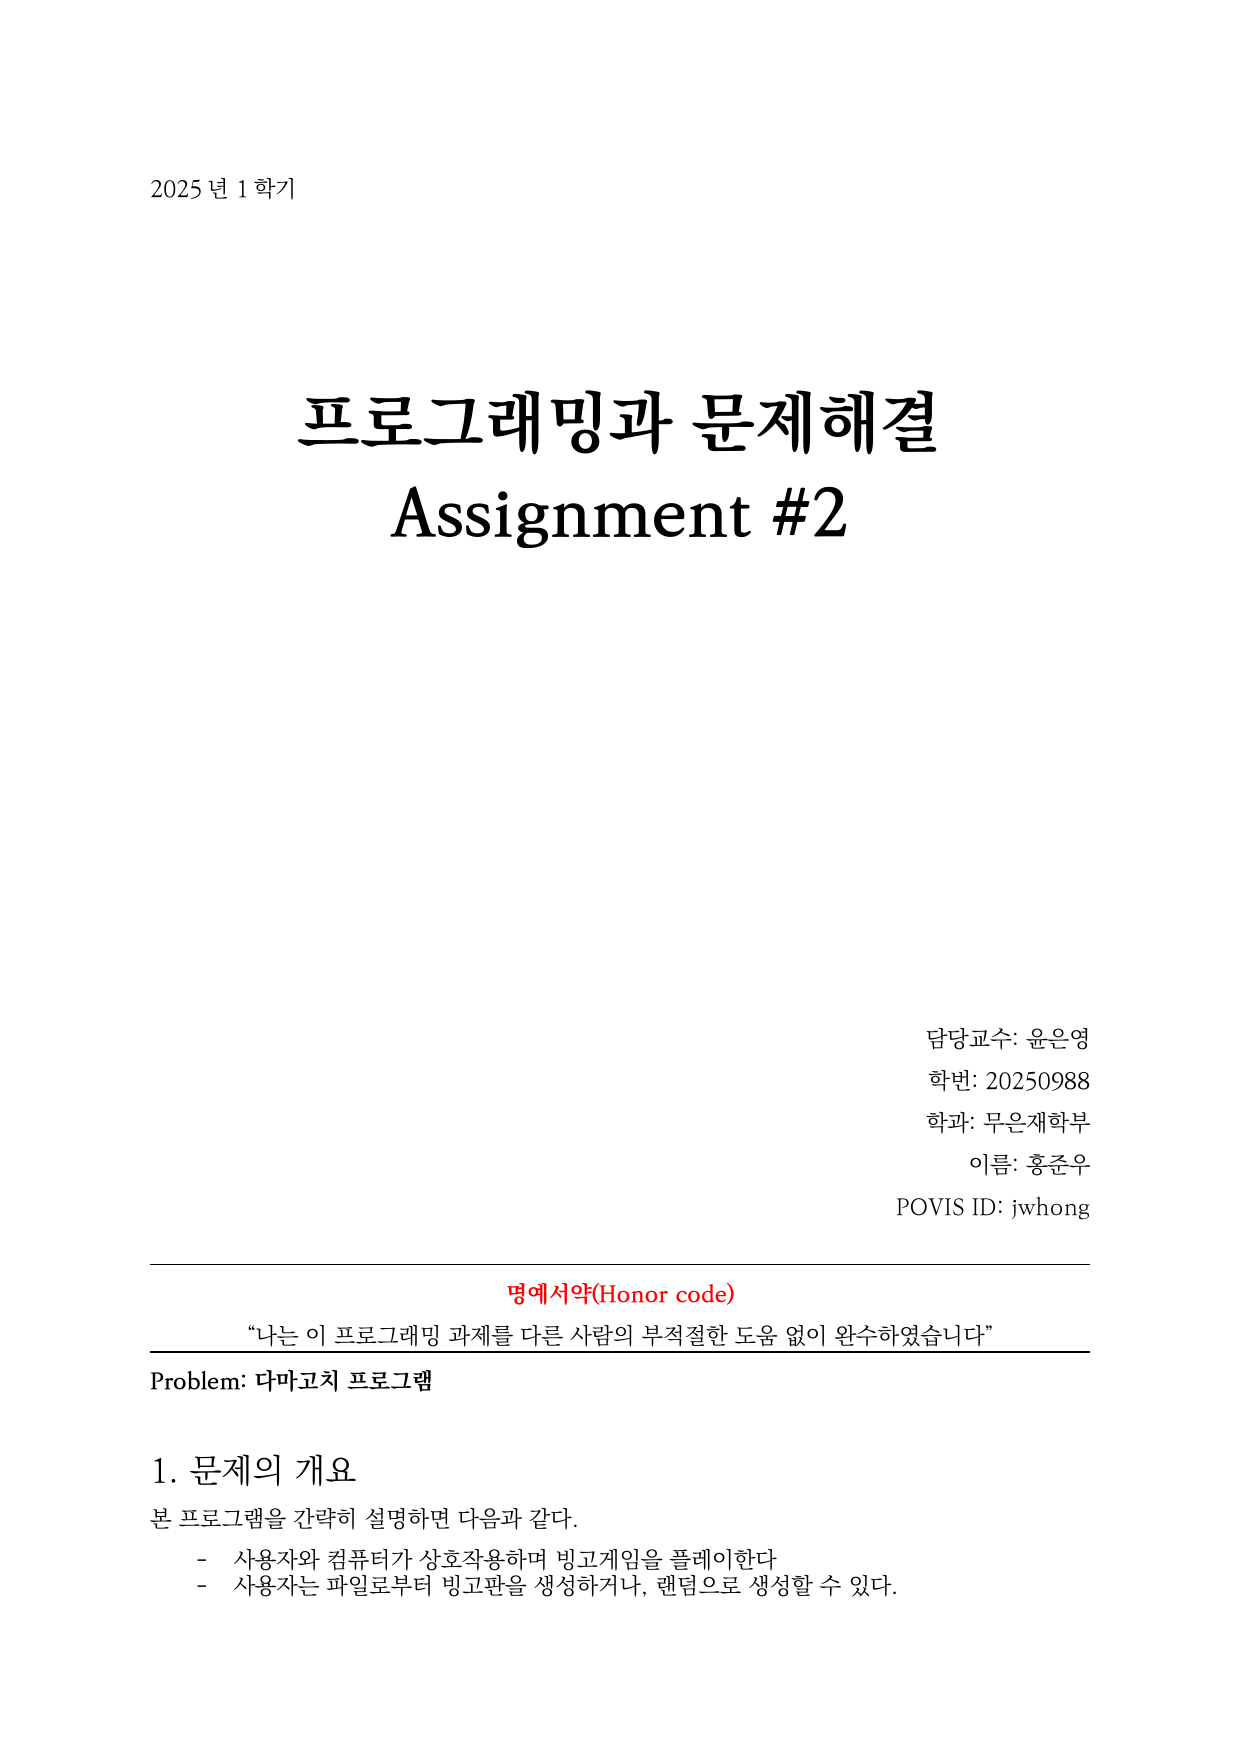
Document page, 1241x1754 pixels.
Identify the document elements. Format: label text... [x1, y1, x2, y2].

text 담당교수: 윤은영 [150, 1027, 1090, 1052]
text 2025년 1학기 [150, 177, 1090, 202]
text 프로그래밍과 문제해결 [150, 387, 1090, 460]
text 학과: 무은재학부 [150, 1111, 1090, 1136]
text 학번: 20250988 [150, 1069, 1090, 1094]
text 본 프로그램을 간략히 설명하면 다음과 같다. [150, 1507, 1090, 1532]
text 이름: 홍준우 [150, 1153, 1090, 1178]
text “나는 이 프로그래밍 과제를 다른 사람의 부적절한 도움 없이 완수하였습니다” [150, 1324, 1090, 1351]
text 명예서약(Honor code) [150, 1282, 1090, 1307]
text POVIS ID: jwhong [150, 1195, 1090, 1220]
text Assignment #2 [150, 477, 1090, 550]
list 사용자는 파일로부터 빙고판을 생성하거나, 랜덤으로 생성할 수 있다. [196, 1574, 1090, 1599]
text Problem: 다마고치 프로그램 [150, 1369, 1090, 1395]
list 사용자와 컴퓨터가 상호작용하며 빙고게임을 플레이한다 [196, 1548, 1090, 1574]
text 1. 문제의 개요 [150, 1453, 1090, 1490]
